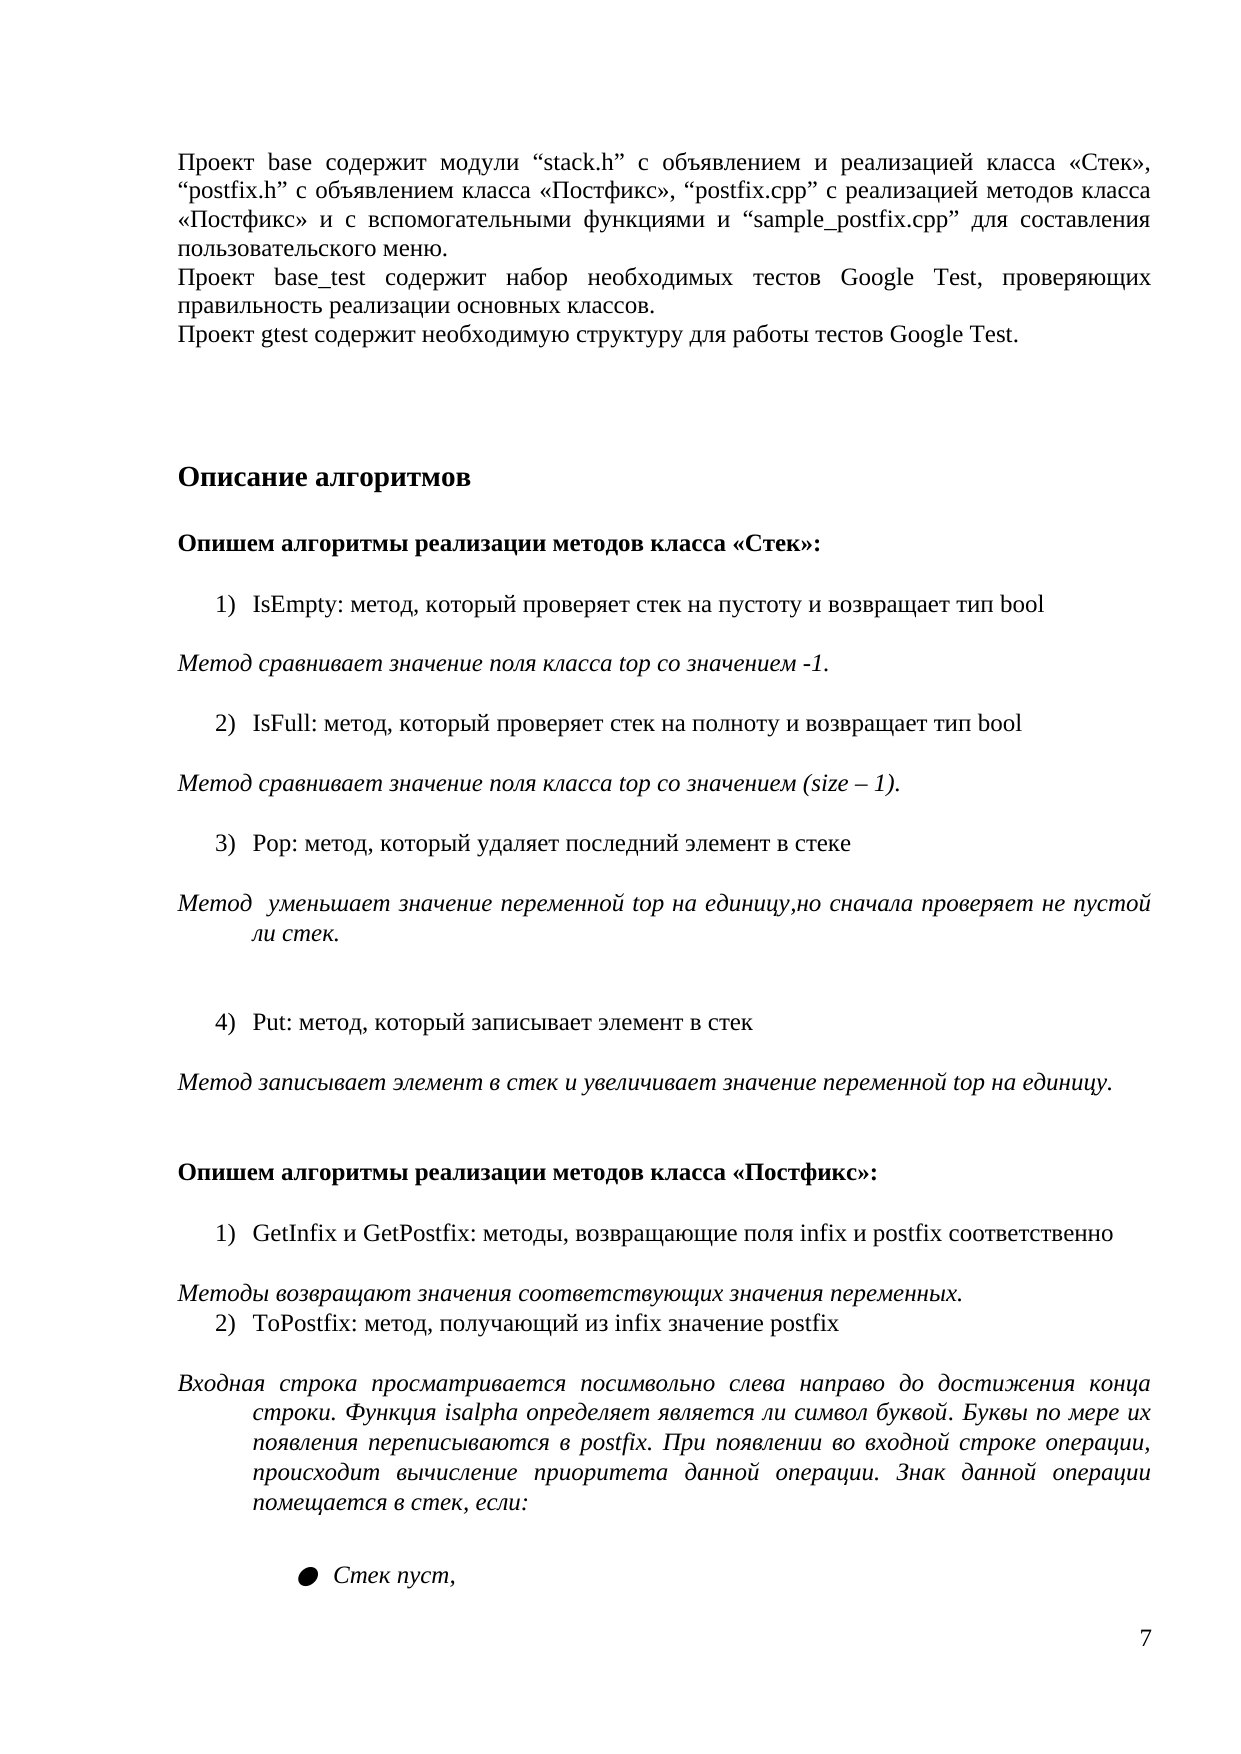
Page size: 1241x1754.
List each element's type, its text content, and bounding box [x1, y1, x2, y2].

list IsFull: метод, который проверяет стек на полноту и возвращает тип bool [215, 708, 1151, 737]
text Метод записывает элемент в стек и увеличивает значение переменной top на единицу. [177, 1067, 1151, 1096]
list Put: метод, который записывает элемент в стек [215, 1007, 1151, 1036]
list IsEmpty: метод, который проверяет стек на пустоту и возвращает тип bool [215, 589, 1151, 617]
text Метод уменьшает значение переменной top на единицу,но сначала проверяет не пустой ли стек. [177, 888, 1151, 946]
text Опишем алгоритмы реализации методов класса «Стек»: [177, 528, 1151, 557]
text Метод сравнивает значение поля класса top со значением (size – 1). [177, 768, 1151, 797]
subtitle Описание алгоритмов [177, 459, 1152, 493]
list Стек пуст, [295, 1547, 1151, 1598]
text Проект base_test содержит набор необходимых тестов Google Test, проверяющих правильность реализации основных классов. [177, 262, 1152, 319]
text Входная строка просматривается посимвольно слева направо до достижения конца строки. Функция isalpha определяет является ли символ буквой. Буквы по мере их появления переписываются в postfix. При появлении во входной строке операции, происходит вычисление приоритета данной операции. Знак данной операции помещается в стек, если: [177, 1368, 1151, 1516]
text Опишем алгоритмы реализации методов класса «Постфикс»: [177, 1157, 1151, 1186]
list GetInfix и GetPostfix: методы, возвращающие поля infix и postfix соответственно [215, 1218, 1151, 1247]
text Метод сравнивает значение поля класса top со значением -1. [177, 648, 1151, 677]
text Проект base содержит модули “stack.h” с объявлением и реализацией класса «Стек», “postfix.h” с объявлением класса «Постфикс», “postfix.cpp” с реализацией методов класса «Постфикс» и с вспомогательными функциями и “sample_postfix.cpp” для составления пользовательского меню. [177, 147, 1152, 262]
text Методы возвращают значения соответствующих значения переменных. [177, 1278, 1151, 1307]
text Проект gtest содержит необходимую структуру для работы тестов Google Test. [177, 319, 1152, 348]
list ToPostfix: метод, получающий из infix значение postfix [215, 1308, 1151, 1337]
list Pop: метод, который удаляет последний элемент в стеке [215, 828, 1151, 857]
